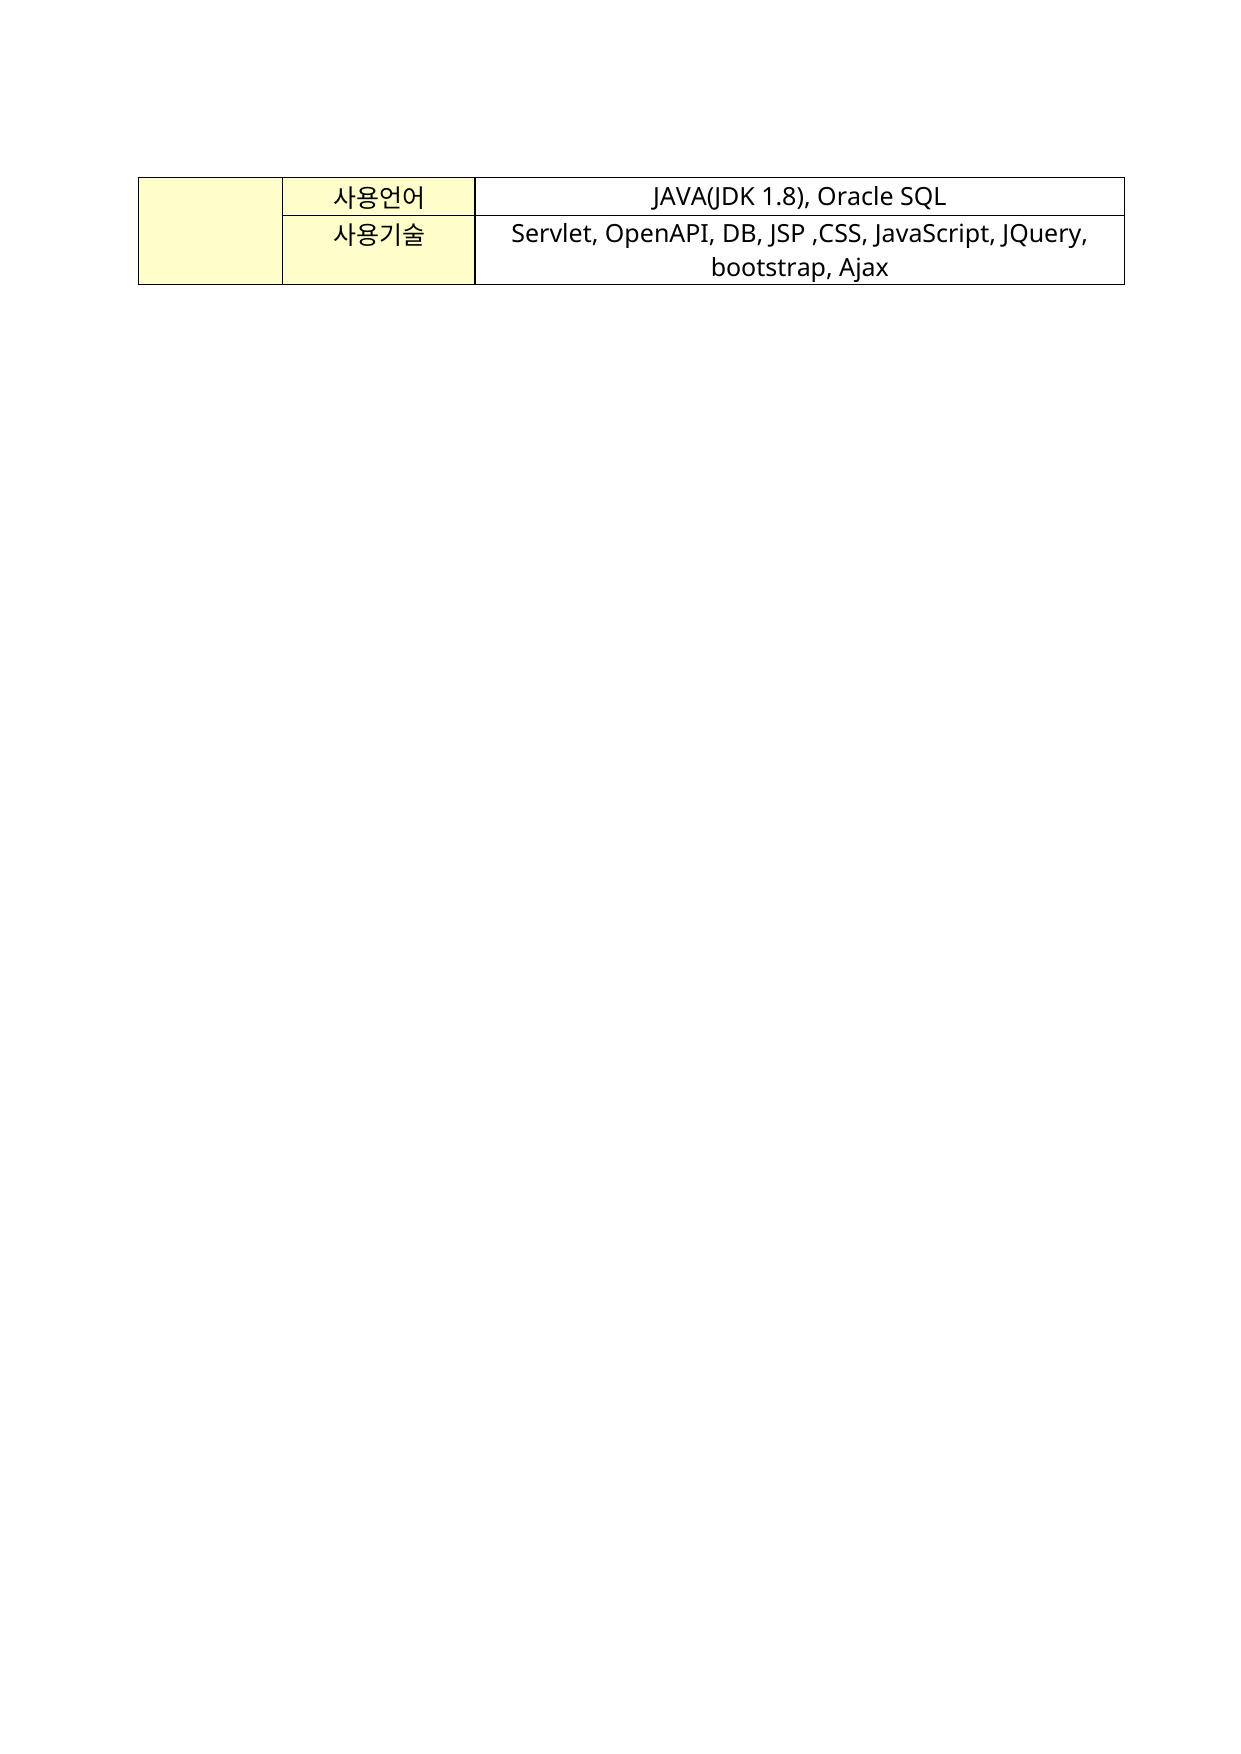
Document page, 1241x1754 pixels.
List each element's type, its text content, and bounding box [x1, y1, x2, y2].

table_cell 사용언어 [283, 178, 474, 214]
table_cell Servlet, OpenAPI, DB, JSP ,CSS, JavaScript, JQuery, bootstrap, Ajax [476, 216, 1124, 284]
table_cell JAVA(JDK 1.8), Oracle SQL [476, 178, 1124, 214]
table_cell 사용기술 [283, 216, 474, 284]
